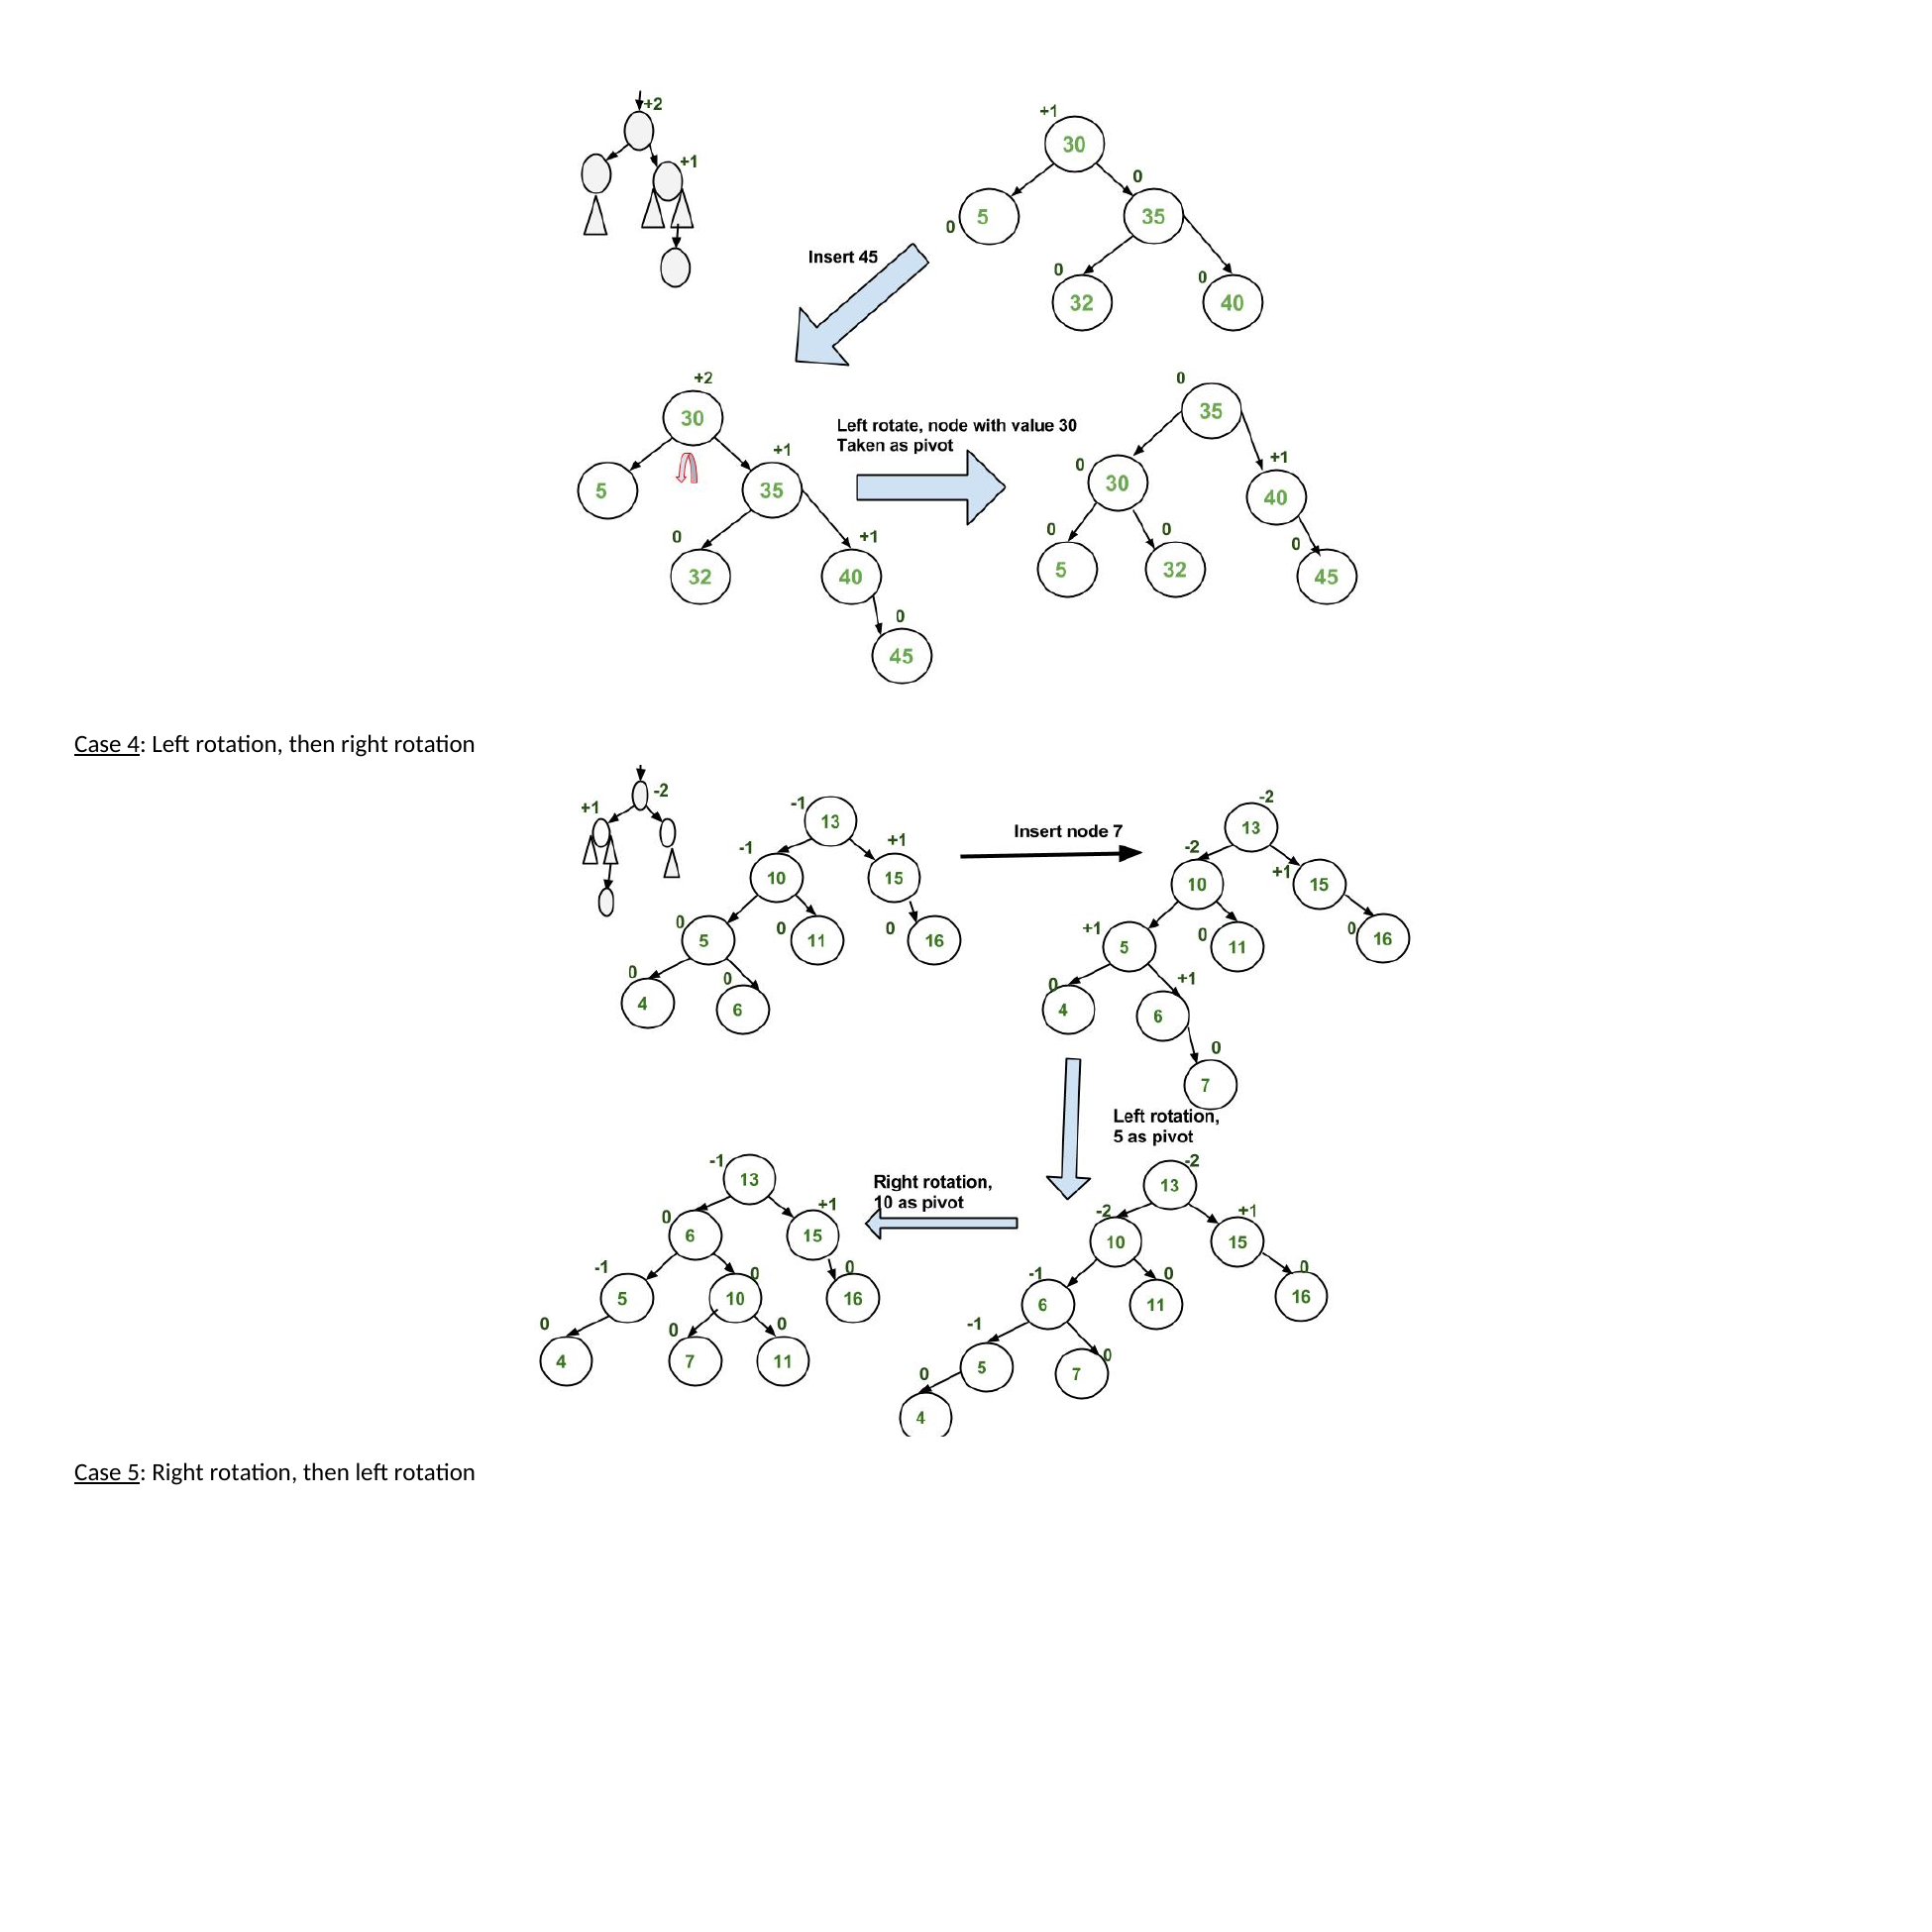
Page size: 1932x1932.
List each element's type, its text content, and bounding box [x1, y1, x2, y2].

text Case 5: Right rotation, then left rotation [74, 1456, 1858, 1487]
picture [534, 74, 1398, 722]
picture [518, 765, 1414, 1437]
text Case 4: Left rotation, then right rotation [74, 728, 1858, 759]
